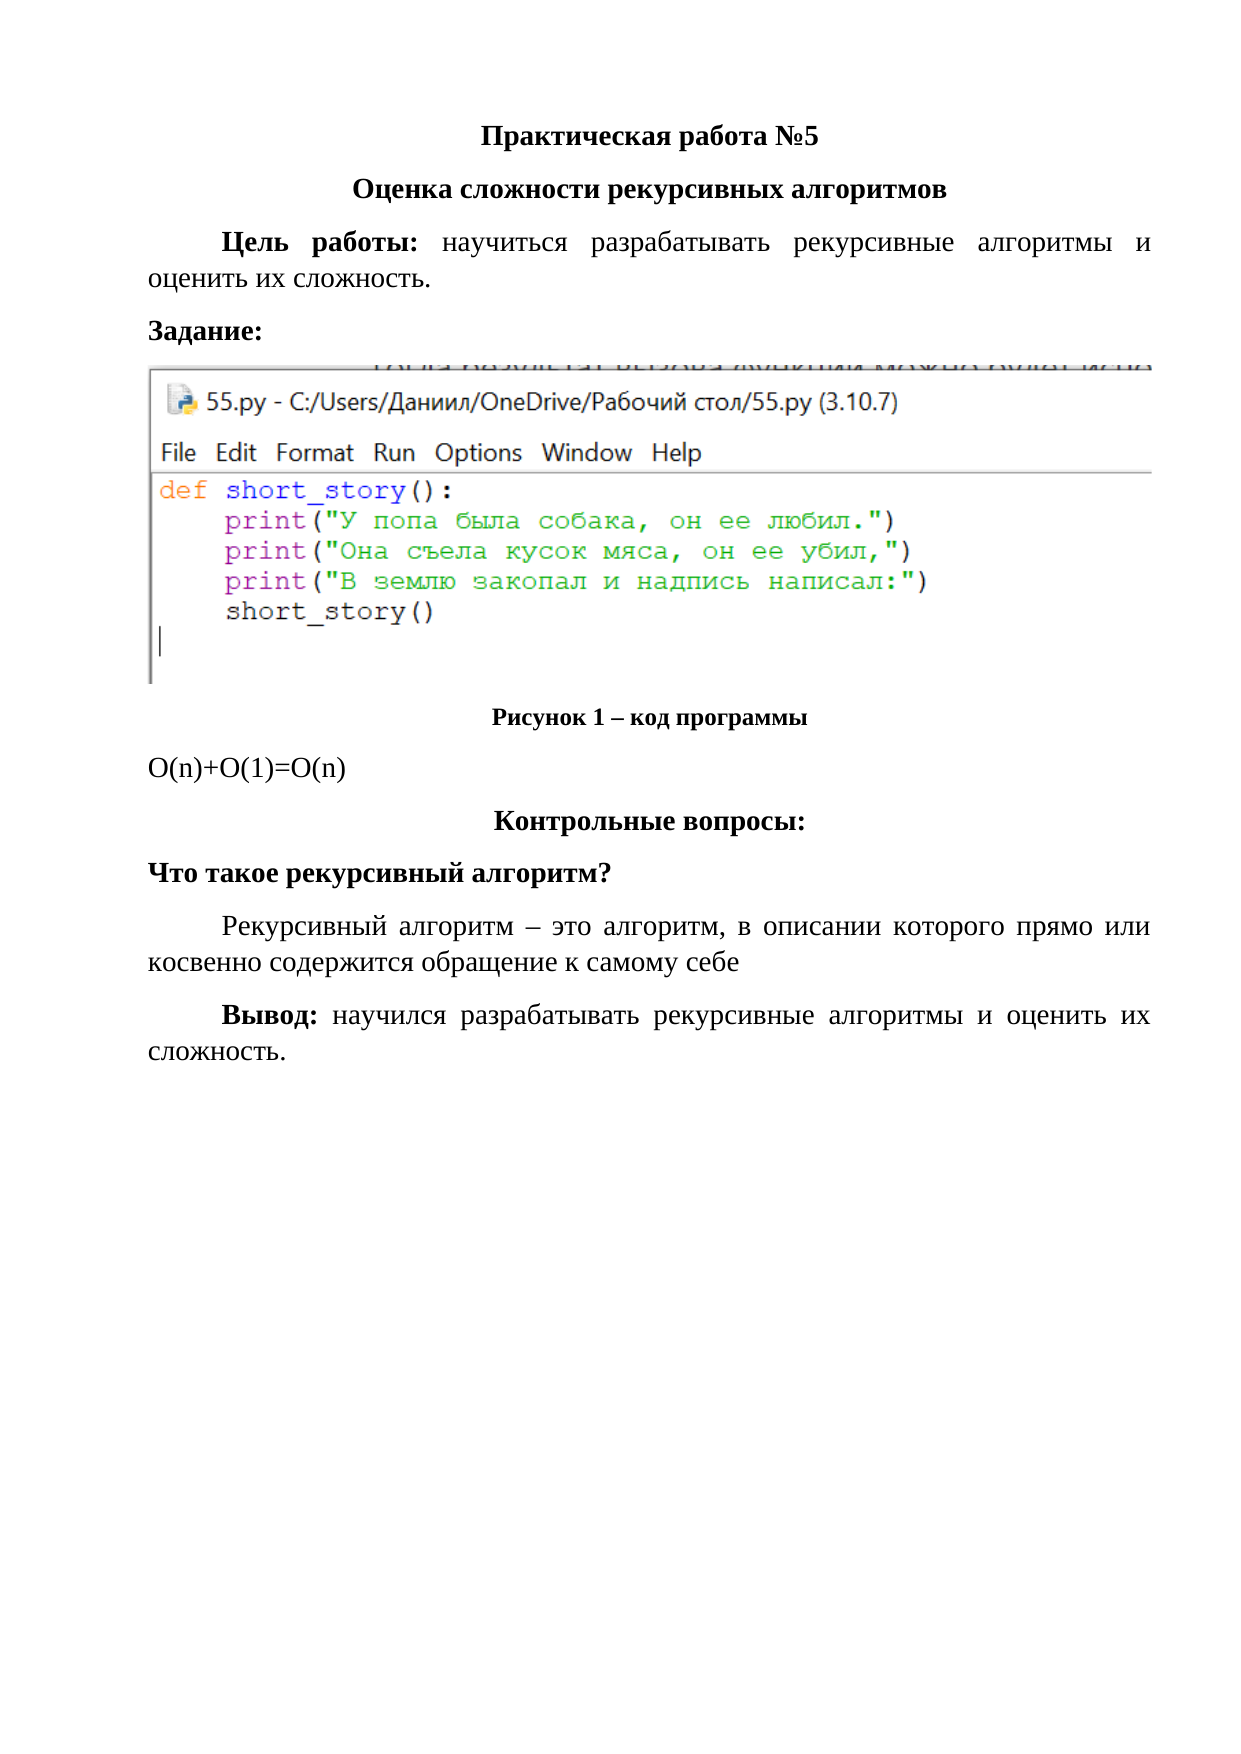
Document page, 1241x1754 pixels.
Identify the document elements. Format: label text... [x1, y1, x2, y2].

text Цель работы: научиться разрабатывать рекурсивные алгоритмы и оценить их сложность. [148, 224, 1152, 293]
text Контрольные вопросы: [148, 803, 1152, 836]
text Задание: [148, 313, 1152, 346]
text Рисунок 1 – код программы [148, 702, 1152, 731]
text Что такое рекурсивный алгоритм? [148, 855, 1152, 889]
text O(n)+O(1)=O(n) [148, 750, 1152, 783]
text Оценка сложности рекурсивных алгоритмов [148, 171, 1152, 204]
text Вывод: научился разрабатывать рекурсивные алгоритмы и оценить их сложность. [148, 997, 1152, 1067]
text Практическая работа №5 [148, 118, 1152, 152]
text Рекурсивный алгоритм – это алгоритм, в описании которого прямо или косвенно содержится обращение к самому себе [148, 908, 1152, 978]
picture [147, 365, 1152, 684]
